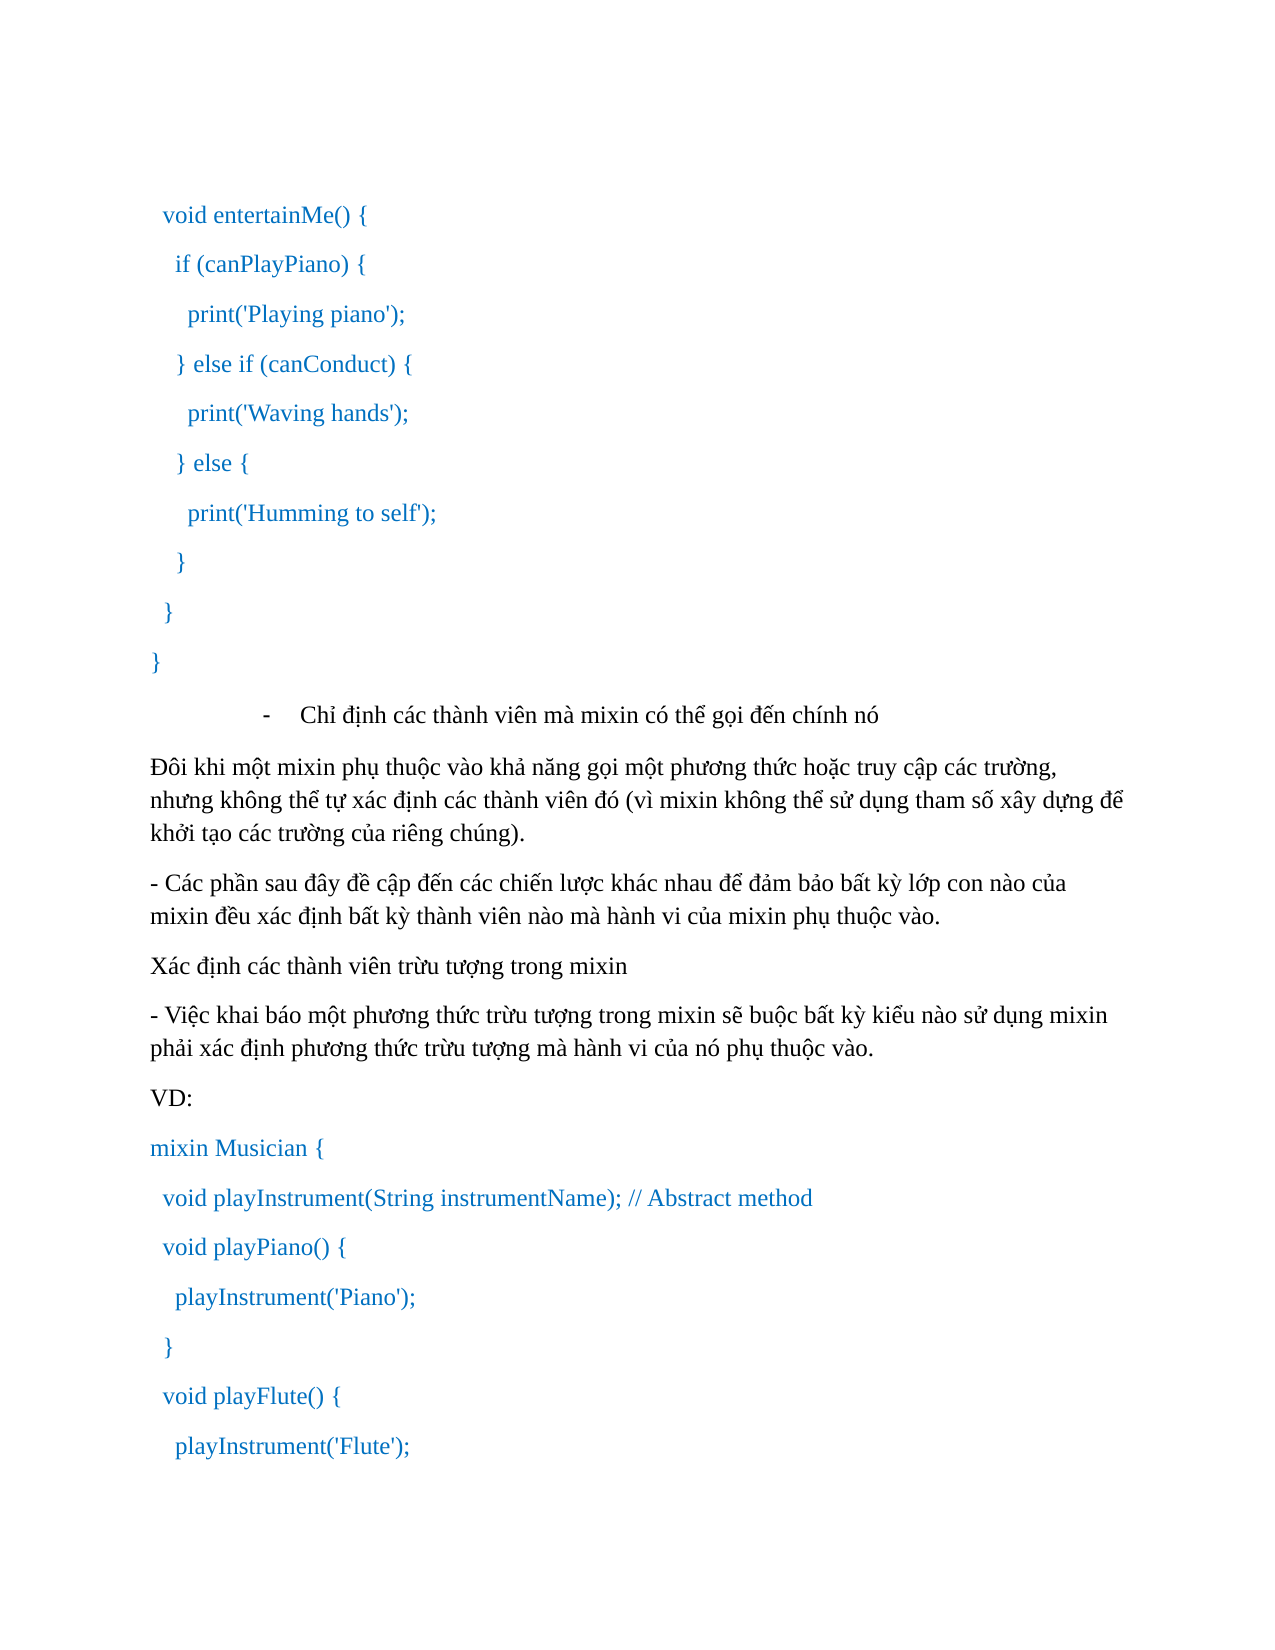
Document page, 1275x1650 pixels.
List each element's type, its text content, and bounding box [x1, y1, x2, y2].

text } [150, 597, 1125, 626]
text } [150, 1332, 1125, 1360]
text playInstrument('Flute'); [150, 1431, 1125, 1460]
text void playPiano() { [150, 1232, 1125, 1261]
text Đôi khi một mixin phụ thuộc vào khả năng gọi một phương thức hoặc truy cập các trường, nhưng không thể tự xác định các thành viên đó (vì mixin không thể sử dụng tham số xây dựng để khởi tạo các trường của riêng chúng). [150, 752, 1125, 847]
text Xác định các thành viên trừu tượng trong mixin [150, 951, 1125, 979]
list Chỉ định các thành viên mà mixin có thể gọi đến chính nó [262, 697, 1125, 731]
text void playInstrument(String instrumentName); // Abstract method [150, 1183, 1125, 1211]
text void entertainMe() { [150, 200, 1125, 228]
text if (canPlayPiano) { [150, 249, 1125, 278]
text void playFlute() { [150, 1381, 1125, 1410]
text - Các phần sau đây đề cập đến các chiến lược khác nhau để đảm bảo bất kỳ lớp con nào của mixin đều xác định bất kỳ thành viên nào mà hành vi của mixin phụ thuộc vào. [150, 868, 1125, 930]
text print('Playing piano'); [150, 299, 1125, 328]
text print('Humming to self'); [150, 498, 1125, 527]
text - Việc khai báo một phương thức trừu tượng trong mixin sẽ buộc bất kỳ kiểu nào sử dụng mixin phải xác định phương thức trừu tượng mà hành vi của nó phụ thuộc vào. [150, 1001, 1125, 1062]
text mixin Musician { [150, 1133, 1125, 1162]
text print('Waving hands'); [150, 398, 1125, 427]
text } else if (canConduct) { [150, 349, 1125, 377]
text } [150, 647, 1125, 676]
text } else { [150, 448, 1125, 477]
text } [150, 547, 1125, 576]
text VD: [150, 1083, 1125, 1112]
text playInstrument('Piano'); [150, 1282, 1125, 1311]
